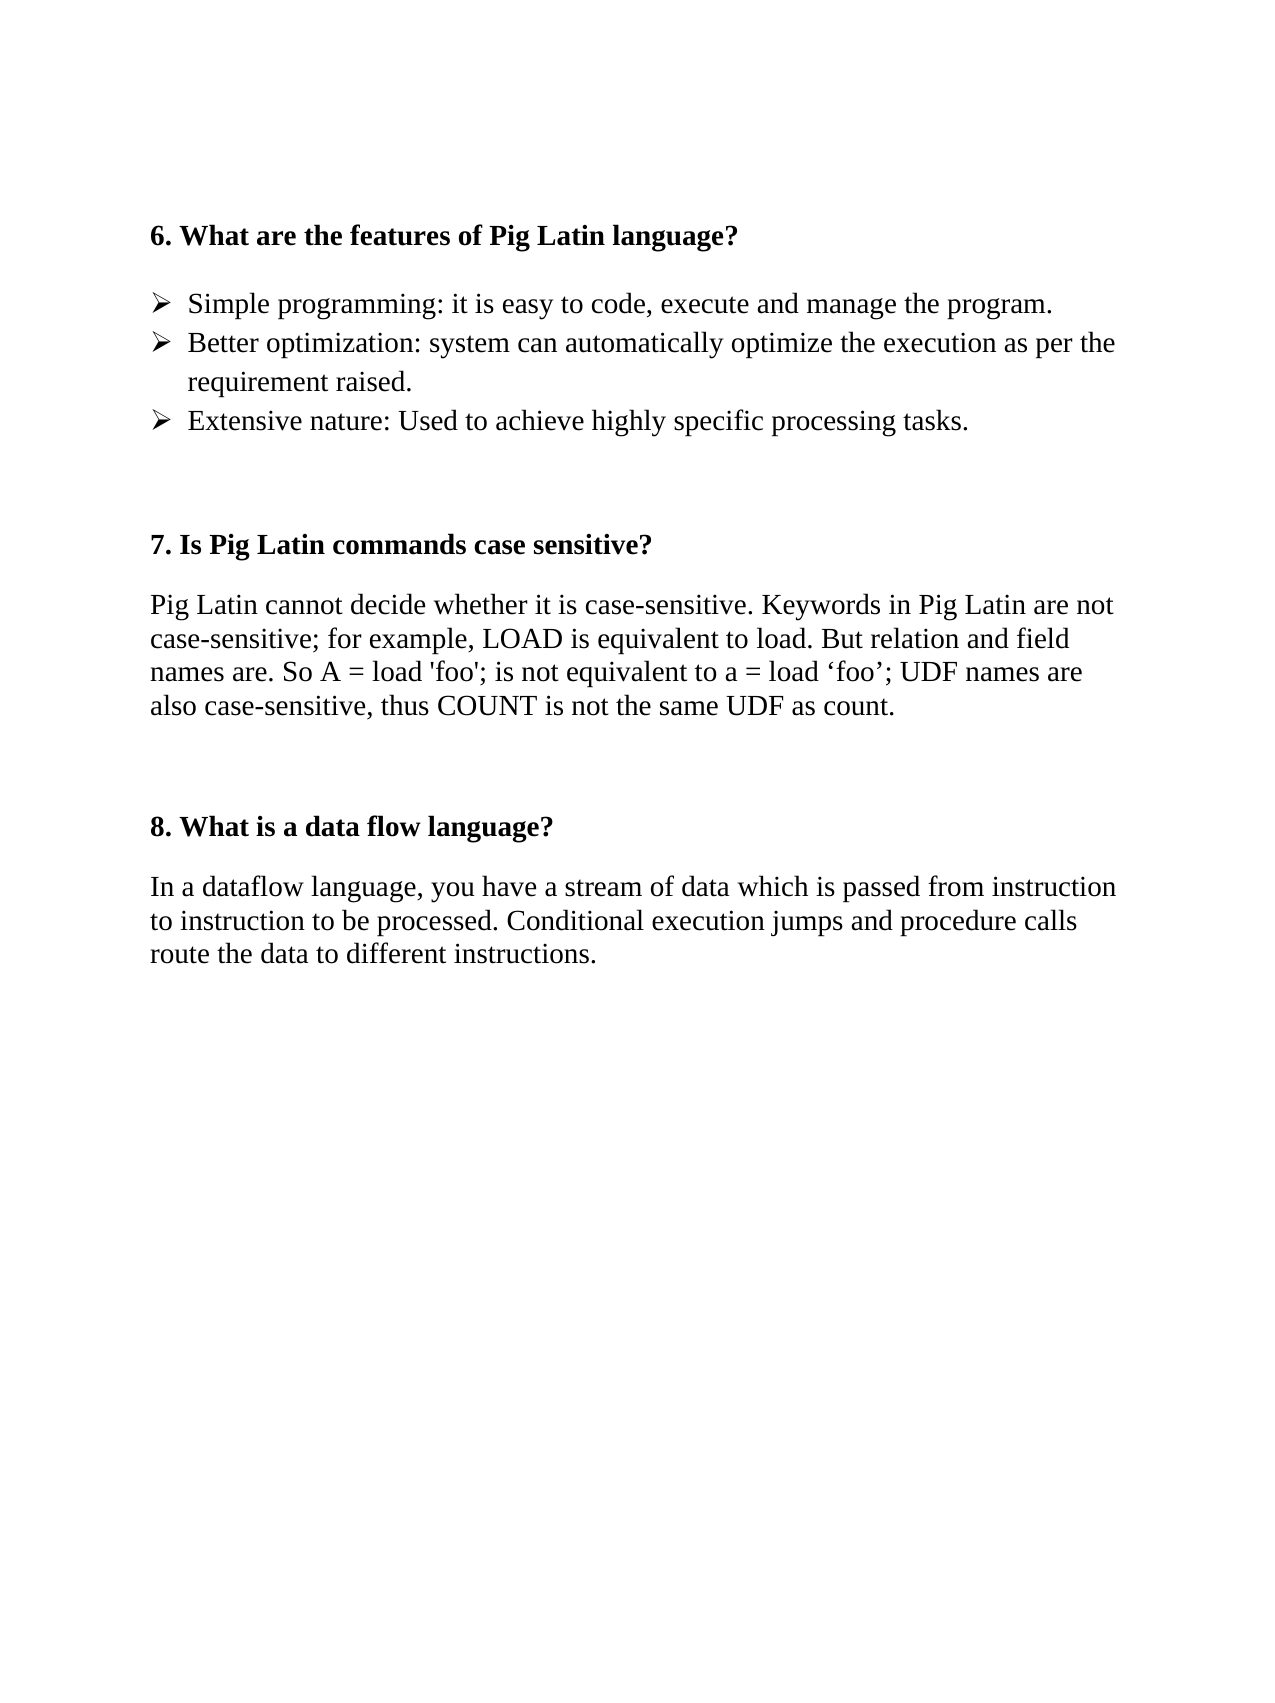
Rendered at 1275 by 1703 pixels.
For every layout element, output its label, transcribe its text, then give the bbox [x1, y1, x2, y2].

text 6. What are the features of Pig Latin language? [150, 218, 1125, 252]
text 8. What is a data flow language? [150, 809, 1125, 842]
text In a dataflow language, you have a stream of data which is passed from instruction to instruction to be processed. Conditional execution jumps and procedure calls route the data to different instructions. [150, 869, 1125, 970]
list Simple programming: it is easy to code, execute and manage the program. [150, 281, 1125, 320]
text Pig Latin cannot decide whether it is case-sensitive. Keywords in Pig Latin are not case-sensitive; for example, LOAD is equivalent to load. But relation and field names are. So A = load 'foo'; is not equivalent to a = load ‘foo’; UDF names are also case-sensitive, thus COUNT is not the same UDF as count. [150, 587, 1125, 721]
list Better optimization: system can automatically optimize the execution as per the requirement raised. [150, 320, 1125, 398]
text 7. Is Pig Latin commands case sensitive? [150, 527, 1125, 560]
list Extensive nature: Used to achieve highly specific processing tasks. [150, 398, 1125, 437]
